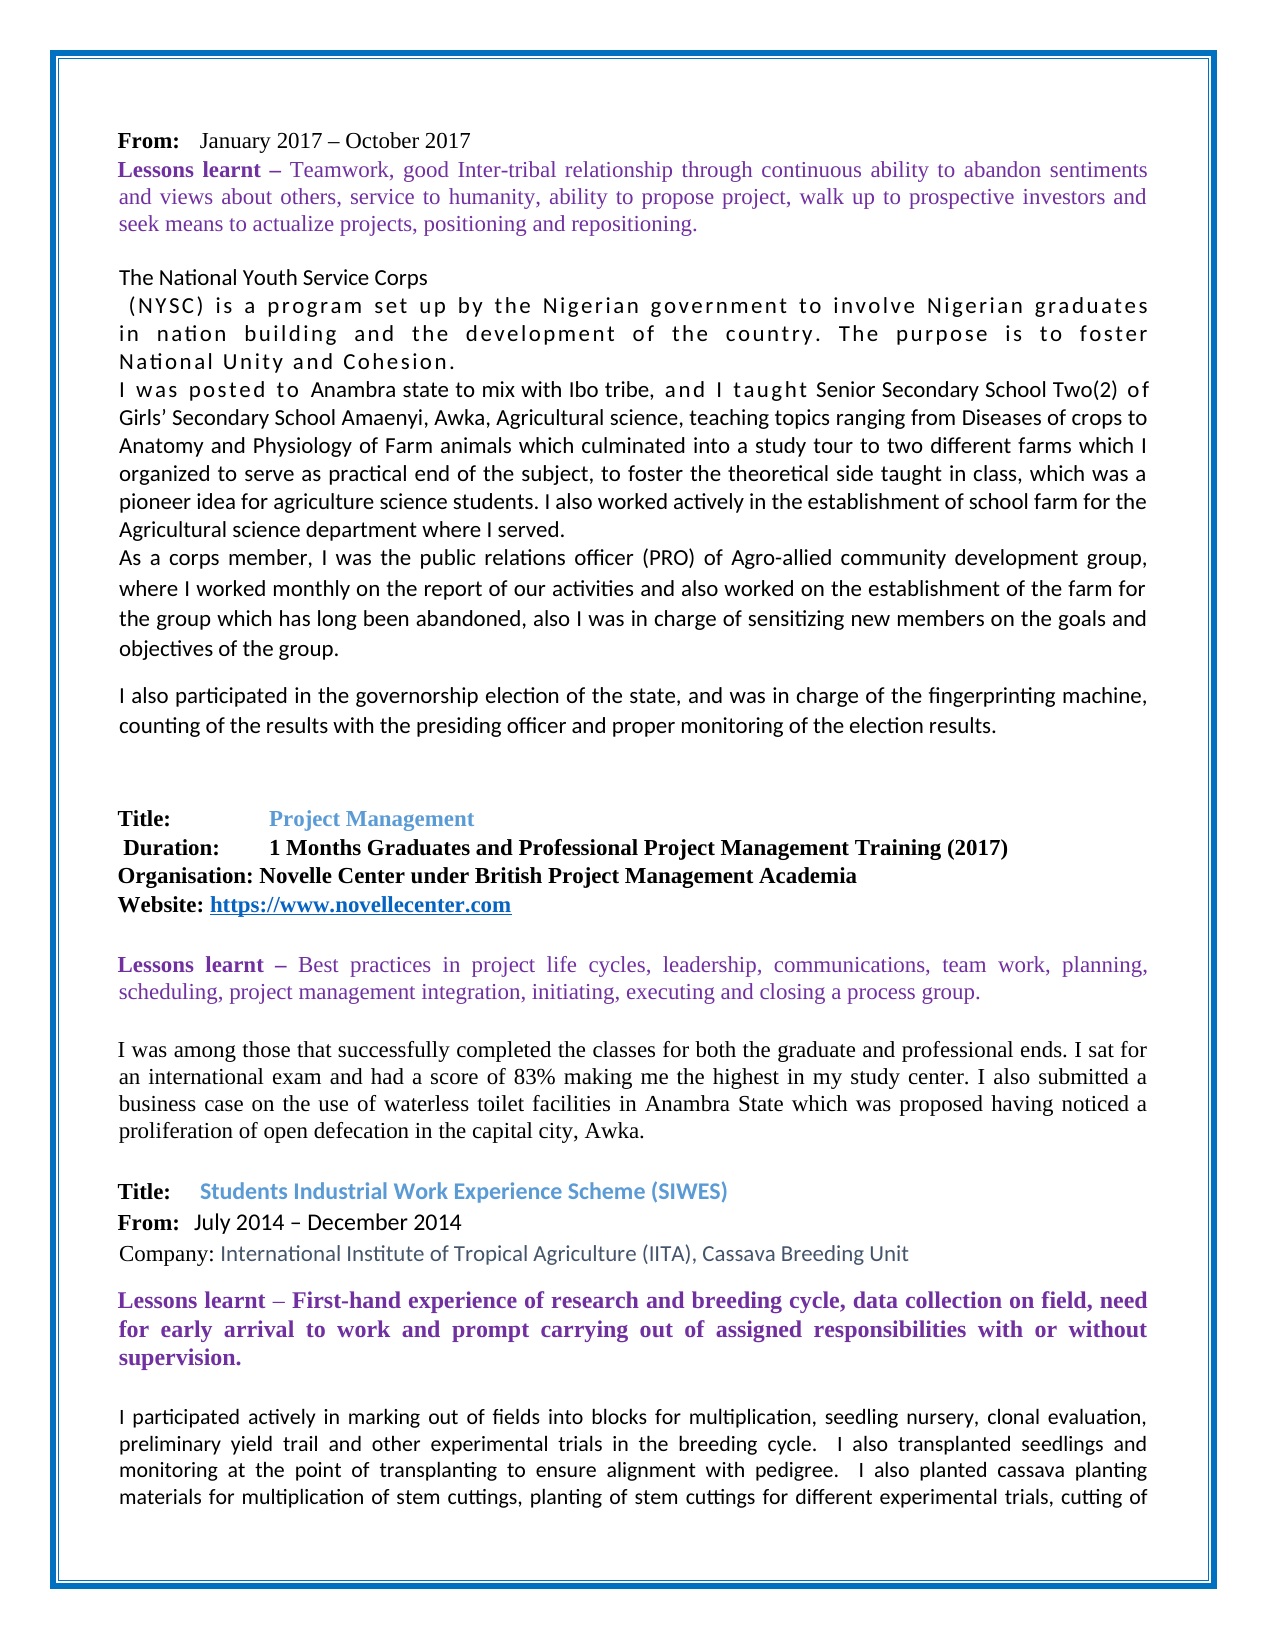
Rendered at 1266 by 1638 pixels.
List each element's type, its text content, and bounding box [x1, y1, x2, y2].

text Lessons learnt – Best practices in project life cycles, leadership, communications, team work, planning, scheduling, project management integration, initiating, executing and closing a process group. [117, 951, 1149, 1005]
text I was posted to Anambra state to mix with Ibo tribe, and I taught Senior Secondary School Two(2) of Girls’ Secondary School Amaenyi, Awka, Agricultural science, teaching topics ranging from Diseases of crops to Anatomy and Physiology of Farm animals which culminated into a study tour to two different farms which I organized to serve as practical end of the subject, to foster the theoretical side taught in class, which was a pioneer idea for agriculture science students. I also worked actively in the establishment of school farm for the Agricultural science department where I served. [119, 375, 1149, 543]
text As a corps member, I was the public relations officer (PRO) of Agro-allied community development group, where I worked monthly on the report of our activities and also worked on the establishment of the farm for the group which has long been abandoned, also I was in charge of sensitizing new members on the goals and objectives of the group. [119, 543, 1149, 662]
subtitle Title: Students Industrial Work Experience Scheme (SIWES) [117, 1176, 1149, 1205]
text I also participated in the governorship election of the state, and was in charge of the fingerprinting machine, counting of the results with the presiding officer and proper monitoring of the election results. [119, 681, 1149, 739]
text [119, 1403, 1149, 1510]
subtitle From: January 2017 – October 2017 [117, 127, 1149, 153]
subtitle From: July 2014 – December 2014 [117, 1207, 1149, 1237]
subtitle Duration: 1 Months Graduates and Professional Project Management Training (2017) [117, 834, 1149, 860]
text I was among those that successfully completed the classes for both the graduate and professional ends. I sat for an international exam and had a score of 83% making me the highest in my study center. I also submitted a business case on the use of waterless toilet facilities in Anambra State which was proposed having noticed a proliferation of open defecation in the capital city, Awka. [117, 1036, 1148, 1143]
subtitle Organisation: Novelle Center under British Project Management Academia [117, 862, 1149, 889]
text Company: International Institute of Tropical Agriculture (IITA), Cassava Breeding Unit [119, 1239, 1149, 1267]
text The National Youth Service Corps [119, 263, 1149, 291]
text (NYSC) is a program set up by the Nigerian government to involve Nigerian graduates in nation building and the development of the country. The purpose is to foster National Unity and Cohesion. [119, 291, 1149, 375]
subtitle Title: Project Management [117, 805, 1149, 831]
subtitle Website: https://www.novellecenter.com [117, 891, 1149, 917]
subtitle Lessons learnt – First-hand experience of research and breeding cycle, data collection on field, need for early arrival to work and prompt carrying out of assigned responsibilities with or without supervision. [117, 1286, 1149, 1371]
text Lessons learnt – Teamwork, good Inter-tribal relationship through continuous ability to abandon sentiments and views about others, service to humanity, ability to propose project, walk up to prospective investors and seek means to actualize projects, positioning and repositioning. [117, 156, 1149, 236]
